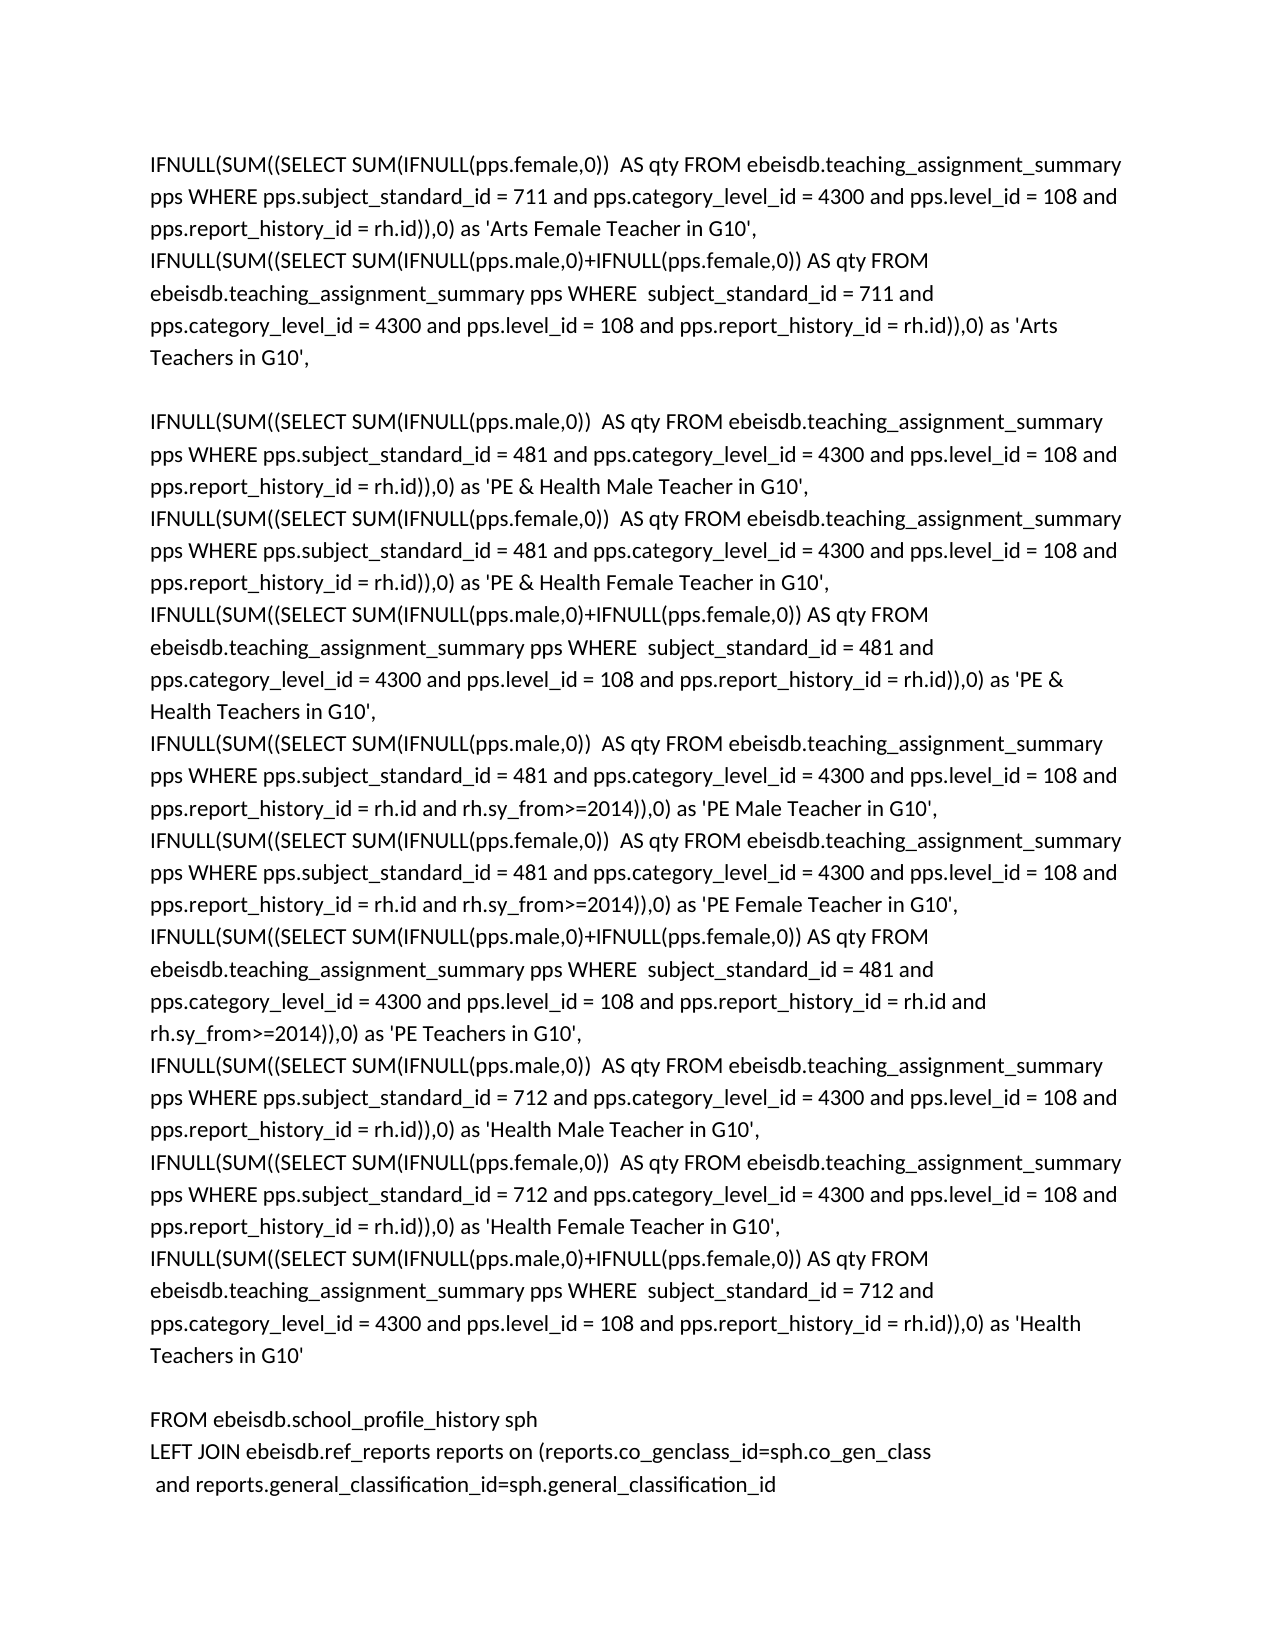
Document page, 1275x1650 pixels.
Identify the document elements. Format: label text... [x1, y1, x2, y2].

text IFNULL(SUM((SELECT SUM(IFNULL(pps.male,0)) AS qty FROM ebeisdb.teaching_assignment_summary pps WHERE pps.subject_standard_id = 712 and pps.category_level_id = 4300 and pps.level_id = 108 and pps.report_history_id = rh.id)),0) as 'Health Male Teacher in G10', [150, 1051, 1125, 1144]
text IFNULL(SUM((SELECT SUM(IFNULL(pps.female,0)) AS qty FROM ebeisdb.teaching_assignment_summary pps WHERE pps.subject_standard_id = 481 and pps.category_level_id = 4300 and pps.level_id = 108 and pps.report_history_id = rh.id and rh.sy_from>=2014)),0) as 'PE Female Teacher in G10', [150, 826, 1125, 918]
text FROM ebeisdb.school_profile_history sph [150, 1405, 1125, 1433]
text IFNULL(SUM((SELECT SUM(IFNULL(pps.male,0)) AS qty FROM ebeisdb.teaching_assignment_summary pps WHERE pps.subject_standard_id = 481 and pps.category_level_id = 4300 and pps.level_id = 108 and pps.report_history_id = rh.id)),0) as 'PE & Health Male Teacher in G10', [150, 407, 1125, 500]
text IFNULL(SUM((SELECT SUM(IFNULL(pps.female,0)) AS qty FROM ebeisdb.teaching_assignment_summary pps WHERE pps.subject_standard_id = 712 and pps.category_level_id = 4300 and pps.level_id = 108 and pps.report_history_id = rh.id)),0) as 'Health Female Teacher in G10', [150, 1148, 1125, 1240]
text and reports.general_classification_id=sph.general_classification_id [150, 1470, 1125, 1498]
text IFNULL(SUM((SELECT SUM(IFNULL(pps.male,0)+IFNULL(pps.female,0)) AS qty FROM ebeisdb.teaching_assignment_summary pps WHERE subject_standard_id = 481 and pps.category_level_id = 4300 and pps.level_id = 108 and pps.report_history_id = rh.id and rh.sy_from>=2014)),0) as 'PE Teachers in G10', [150, 922, 1125, 1047]
text IFNULL(SUM((SELECT SUM(IFNULL(pps.male,0)+IFNULL(pps.female,0)) AS qty FROM ebeisdb.teaching_assignment_summary pps WHERE subject_standard_id = 711 and pps.category_level_id = 4300 and pps.level_id = 108 and pps.report_history_id = rh.id)),0) as 'Arts Teachers in G10', [150, 247, 1125, 371]
text IFNULL(SUM((SELECT SUM(IFNULL(pps.female,0)) AS qty FROM ebeisdb.teaching_assignment_summary pps WHERE pps.subject_standard_id = 481 and pps.category_level_id = 4300 and pps.level_id = 108 and pps.report_history_id = rh.id)),0) as 'PE & Health Female Teacher in G10', [150, 504, 1125, 596]
text IFNULL(SUM((SELECT SUM(IFNULL(pps.female,0)) AS qty FROM ebeisdb.teaching_assignment_summary pps WHERE pps.subject_standard_id = 711 and pps.category_level_id = 4300 and pps.level_id = 108 and pps.report_history_id = rh.id)),0) as 'Arts Female Teacher in G10', [150, 150, 1125, 242]
text LEFT JOIN ebeisdb.ref_reports reports on (reports.co_genclass_id=sph.co_gen_class [150, 1437, 1125, 1466]
text IFNULL(SUM((SELECT SUM(IFNULL(pps.male,0)) AS qty FROM ebeisdb.teaching_assignment_summary pps WHERE pps.subject_standard_id = 481 and pps.category_level_id = 4300 and pps.level_id = 108 and pps.report_history_id = rh.id and rh.sy_from>=2014)),0) as 'PE Male Teacher in G10', [150, 729, 1125, 822]
text IFNULL(SUM((SELECT SUM(IFNULL(pps.male,0)+IFNULL(pps.female,0)) AS qty FROM ebeisdb.teaching_assignment_summary pps WHERE subject_standard_id = 712 and pps.category_level_id = 4300 and pps.level_id = 108 and pps.report_history_id = rh.id)),0) as 'Health Teachers in G10' [150, 1244, 1125, 1369]
text IFNULL(SUM((SELECT SUM(IFNULL(pps.male,0)+IFNULL(pps.female,0)) AS qty FROM ebeisdb.teaching_assignment_summary pps WHERE subject_standard_id = 481 and pps.category_level_id = 4300 and pps.level_id = 108 and pps.report_history_id = rh.id)),0) as 'PE & Health Teachers in G10', [150, 601, 1125, 725]
